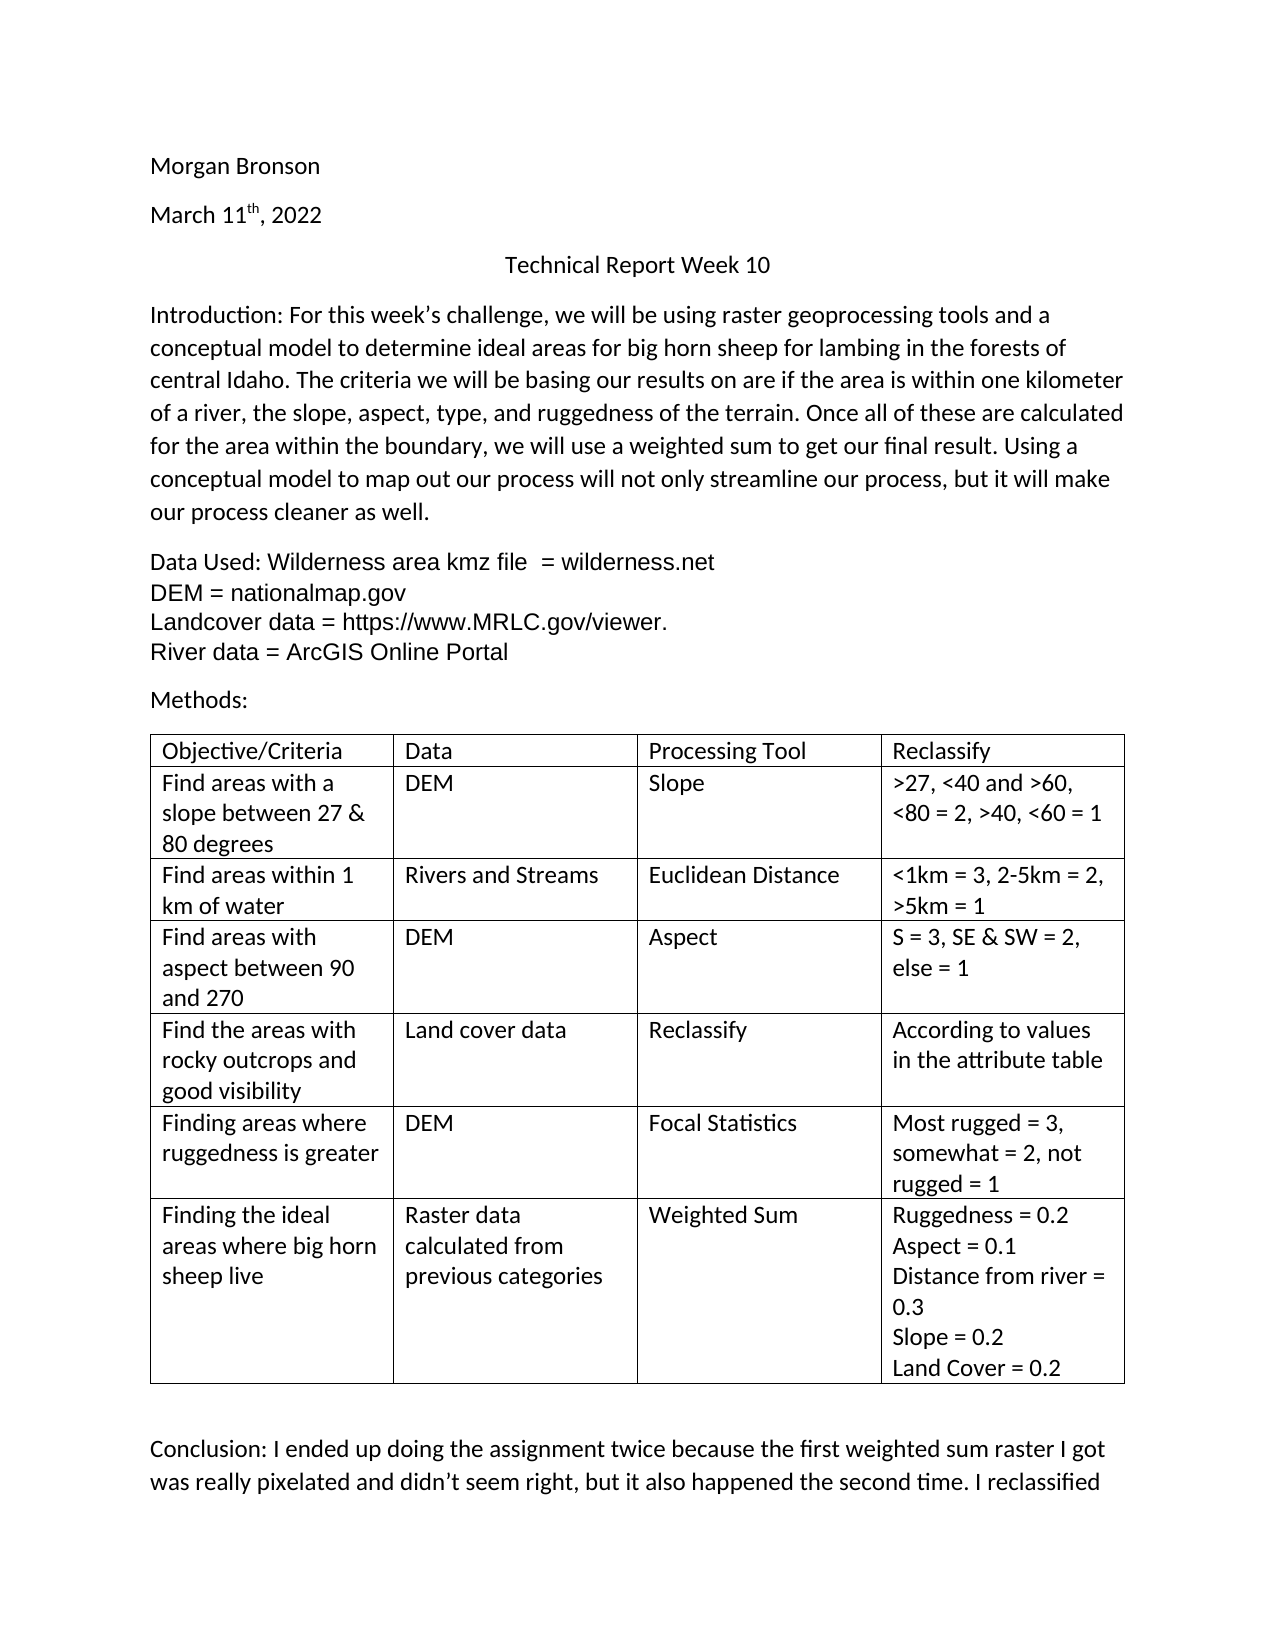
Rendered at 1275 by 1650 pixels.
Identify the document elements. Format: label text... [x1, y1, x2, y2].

table_header Reclassify [882, 735, 1124, 766]
table_cell Find the areas with rocky outcrops and good visibility [151, 1014, 393, 1106]
table_cell Raster data calculated from previous categories [394, 1199, 637, 1382]
table_cell Most rugged = 3, somewhat = 2, not rugged = 1 [882, 1107, 1124, 1198]
table_cell Find areas with aspect between 90 and 270 [151, 921, 393, 1013]
text Introduction: For this week’s challenge, we will be using raster geoprocessing tools and a conceptual model to determine ideal areas for big horn sheep for lambing in the forests of central Idaho. The criteria we will be basing our results on are if the area is within one kilometer of a river, the slope, aspect, type, and ruggedness of the terrain. Once all of these are calculated for the area within the boundary, we will use a weighted sum to get our final result. Using a conceptual model to map out our process will not only streamline our process, but it will make our process cleaner as well. [150, 299, 1125, 527]
table_cell <1km = 3, 2-5km = 2, >5km = 1 [882, 859, 1124, 920]
table_cell Rivers and Streams [394, 859, 637, 920]
table_cell DEM [394, 921, 637, 1013]
text Methods: [150, 684, 1125, 715]
table_cell Euclidean Distance [638, 859, 881, 920]
text March 11th, 2022 [150, 199, 1125, 230]
table_header Objective/Criteria [151, 735, 393, 766]
text Data Used: Wilderness area kmz file = wilderness.net DEM = nationalmap.gov Landcover data = https://www.MRLC.gov/viewer. River data = ArcGIS Online Portal [150, 546, 1125, 666]
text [150, 1433, 1125, 1496]
table_cell Land cover data [394, 1014, 637, 1106]
table_cell DEM [394, 767, 637, 858]
table_cell Aspect [638, 921, 881, 1013]
text Morgan Bronson [150, 150, 1125, 181]
table_cell Finding areas where ruggedness is greater [151, 1107, 393, 1198]
table_cell Slope [638, 767, 881, 858]
table_header Processing Tool [638, 735, 881, 766]
table_header Data [394, 735, 637, 766]
table_cell Find areas with a slope between 27 & 80 degrees [151, 767, 393, 858]
table_cell >27, <40 and >60, <80 = 2, >40, <60 = 1 [882, 767, 1124, 858]
table_cell Ruggedness = 0.2 Aspect = 0.1 Distance from river = 0.3 Slope = 0.2 Land Cover = 0.2 [882, 1199, 1124, 1382]
table_cell Reclassify [638, 1014, 881, 1106]
table_cell DEM [394, 1107, 637, 1198]
table_cell Find areas within 1 km of water [151, 859, 393, 920]
table_cell According to values in the attribute table [882, 1014, 1124, 1106]
table_cell Focal Statistics [638, 1107, 881, 1198]
table_cell Finding the ideal areas where big horn sheep live [151, 1199, 393, 1382]
text Technical Report Week 10 [150, 249, 1125, 280]
table_cell S = 3, SE & SW = 2, else = 1 [882, 921, 1124, 1013]
table_cell Weighted Sum [638, 1199, 881, 1382]
